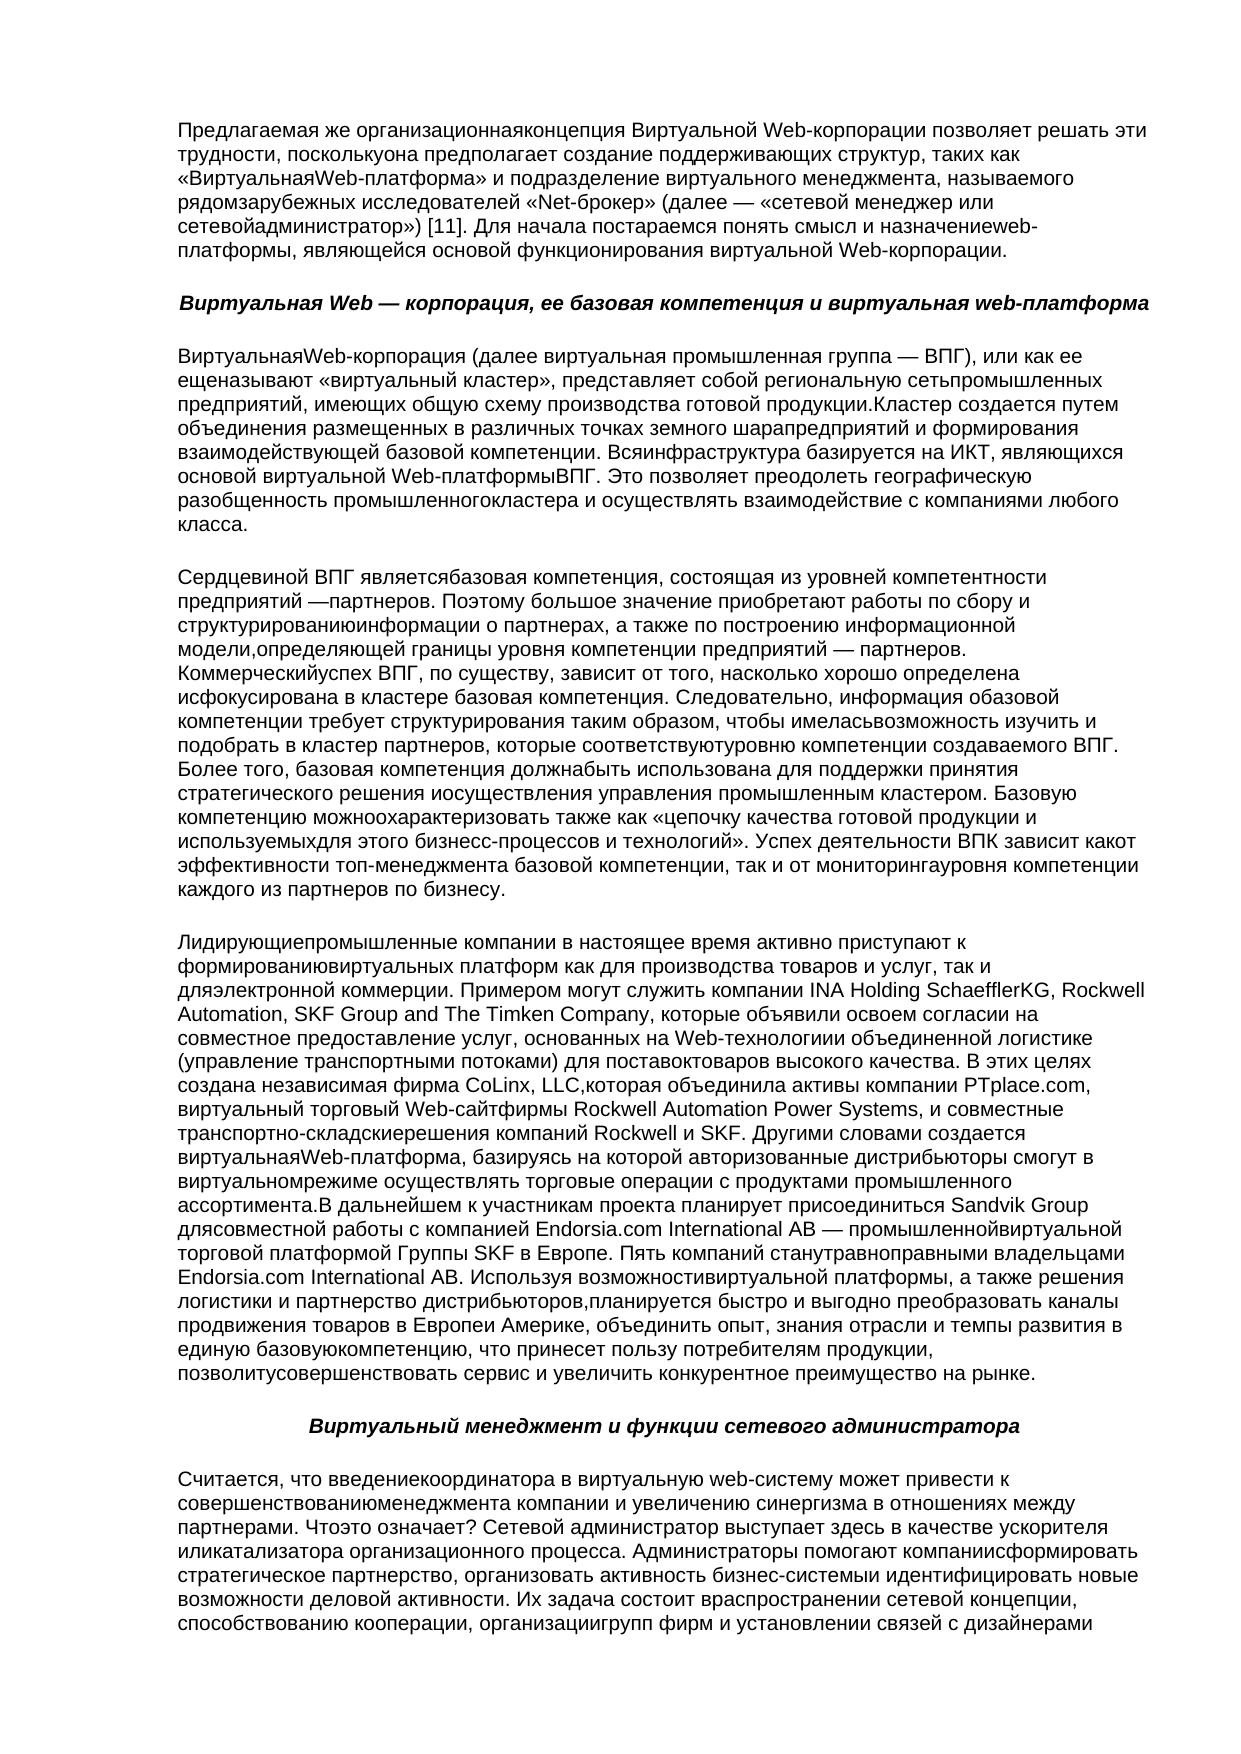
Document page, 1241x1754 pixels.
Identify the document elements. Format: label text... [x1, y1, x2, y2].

text Виртуальная Web — корпорация, ее базовая компетенция и виртуальная web-платформа [177, 291, 1152, 315]
text ВиртуальнаяWeb-корпорация (далее виртуальная промышленная группа — ВПГ), или как ее ещеназывают «виртуальный кластер», представляет собой региональную сетьпромышленных предприятий, имеющих общую схему производства готовой продукции.Кластер создается путем объединения размещенных в различных точках земного шарапредприятий и формирования взаимодействующей базовой компетенции. Всяинфраструктура базируется на ИКТ, являющихся основой виртуальной Web-платформыВПГ. Это позволяет преодолеть географическую разобщенность промышленногокластера и осуществлять взаимодействие с компаниями любого класса. [177, 344, 1152, 536]
text Виртуальный менеджмент и функции сетевого администратора [177, 1414, 1152, 1438]
text Предлагаемая же организационнаяконцепция Виртуальной Web-корпорации позволяет решать эти трудности, посколькуона предполагает создание поддерживающих структур, таких как «ВиртуальнаяWeb-платформа» и подразделение виртуального менеджмента, называемого рядомзарубежных исследователей «Net-брокер» (далее — «сетевой менеджер или сетевойадминистратор») [11]. Для начала постараемся понять смысл и назначениеweb-платформы, являющейся основой функционирования виртуальной Web-корпорации. [177, 118, 1152, 262]
text Лидирующиепромышленные компании в настоящее время активно приступают к формированиювиртуальных платформ как для производства товаров и услуг, так и дляэлектронной коммерции. Примером могут служить компании INA Holding SchaefflerKG, Rockwell Automation, SKF Group and The Timken Company, которые объявили освоем согласии на совместное предоставление услуг, основанных на Web-технологиии объединенной логистике (управление транспортными потоками) для поставоктоваров высокого качества. В этих целях создана независимая фирма CoLinx, LLC,которая объединила активы компании PTplace.com, виртуальный торговый Web-сайтфирмы Rockwell Automation Power Systems, и совместные транспортно-складскиерешения компаний Rockwell и SKF. Другими словами создается виртуальнаяWeb-платформа, базируясь на которой авторизованные дистрибьюторы смогут в виртуальномрежиме осуществлять торговые операции с продуктами промышленного ассортимента.В дальнейшем к участникам проекта планирует присоединиться Sandvik Group длясовместной работы с компанией Endorsia.com International AB — промышленнойвиртуальной торговой платформой Группы SKF в Европе. Пять компаний станутравноправными владельцами Endorsia.com International AB. Используя возможностивиртуальной платформы, а также решения логистики и партнерство дистрибьюторов,планируется быстро и выгодно преобразовать каналы продвижения товаров в Европеи Америке, объединить опыт, знания отрасли и темпы развития в единую базовуюкомпетенцию, что принесет пользу потребителям продукции, позволитусовершенствовать сервис и увеличить конкурентное преимущество на рынке. [177, 929, 1152, 1385]
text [177, 1467, 1152, 1635]
text Сердцевиной ВПГ являетсябазовая компетенция, состоящая из уровней компетентности предприятий —партнеров. Поэтому большое значение приобретают работы по сбору и структурированиюинформации о партнерах, а также по построению информационной модели,определяющей границы уровня компетенции предприятий — партнеров. Коммерческийуспех ВПГ, по существу, зависит от того, насколько хорошо определена исфокусирована в кластере базовая компетенция. Следовательно, информация обазовой компетенции требует структурирования таким образом, чтобы имеласьвозможность изучить и подобрать в кластер партнеров, которые соответствуютуровню компетенции создаваемого ВПГ. Более того, базовая компетенция должнабыть использована для поддержки принятия стратегического решения иосуществления управления промышленным кластером. Базовую компетенцию можноохарактеризовать также как «цепочку качества готовой продукции и используемыхдля этого бизнесс-процессов и технологий». Успех деятельности ВПК зависит какот эффективности топ-менеджмента базовой компетенции, так и от мониторингауровня компетенции каждого из партнеров по бизнесу. [177, 565, 1152, 900]
